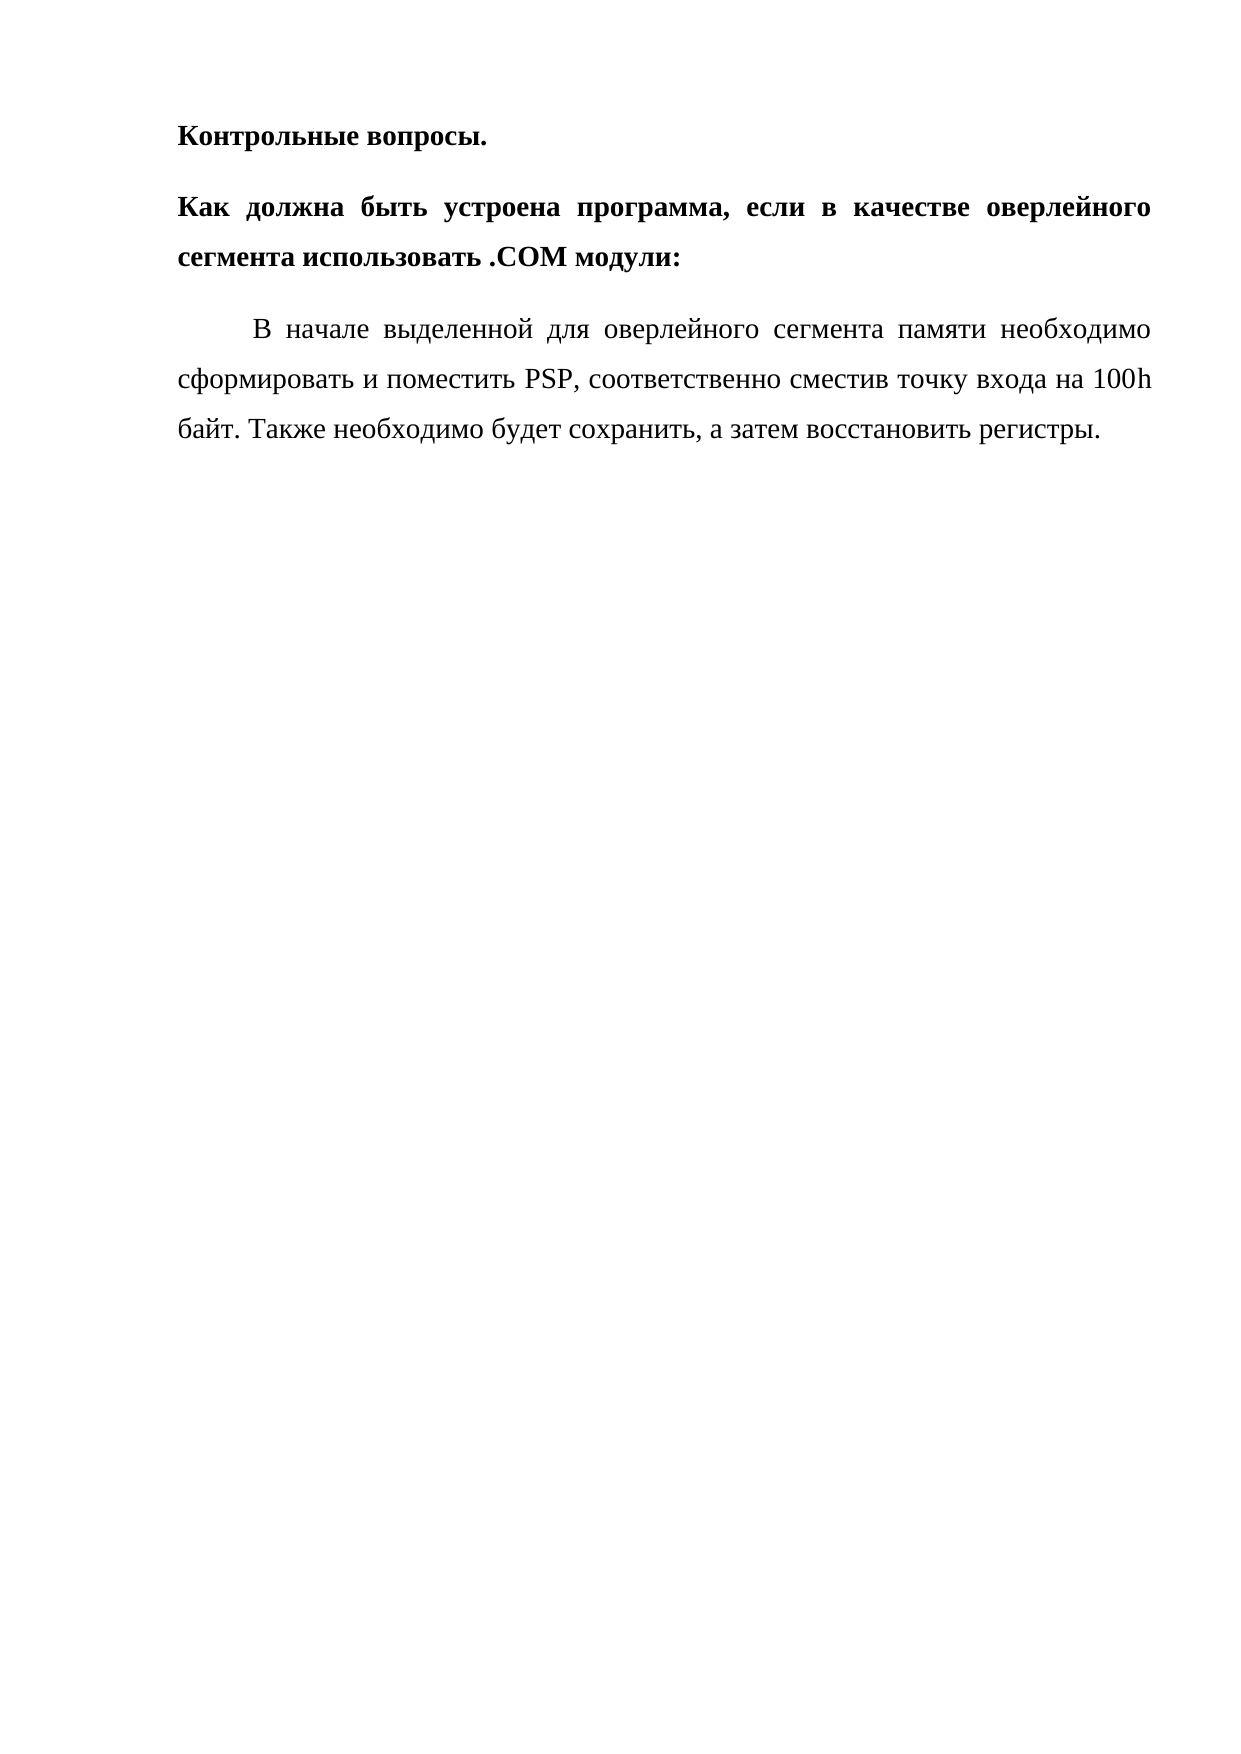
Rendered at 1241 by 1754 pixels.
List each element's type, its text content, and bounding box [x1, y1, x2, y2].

text Контрольные вопросы. [177, 118, 1152, 152]
text Как должна быть устроена программа, если в качестве оверлейного сегмента использовать .COM модули: [177, 189, 1152, 273]
text В начале выделенной для оверлейного сегмента памяти необходимо сформировать и поместить PSP, соответственно сместив точку входа на 100h байт. Также необходимо будет сохранить, а затем восстановить регистры. [177, 311, 1152, 445]
